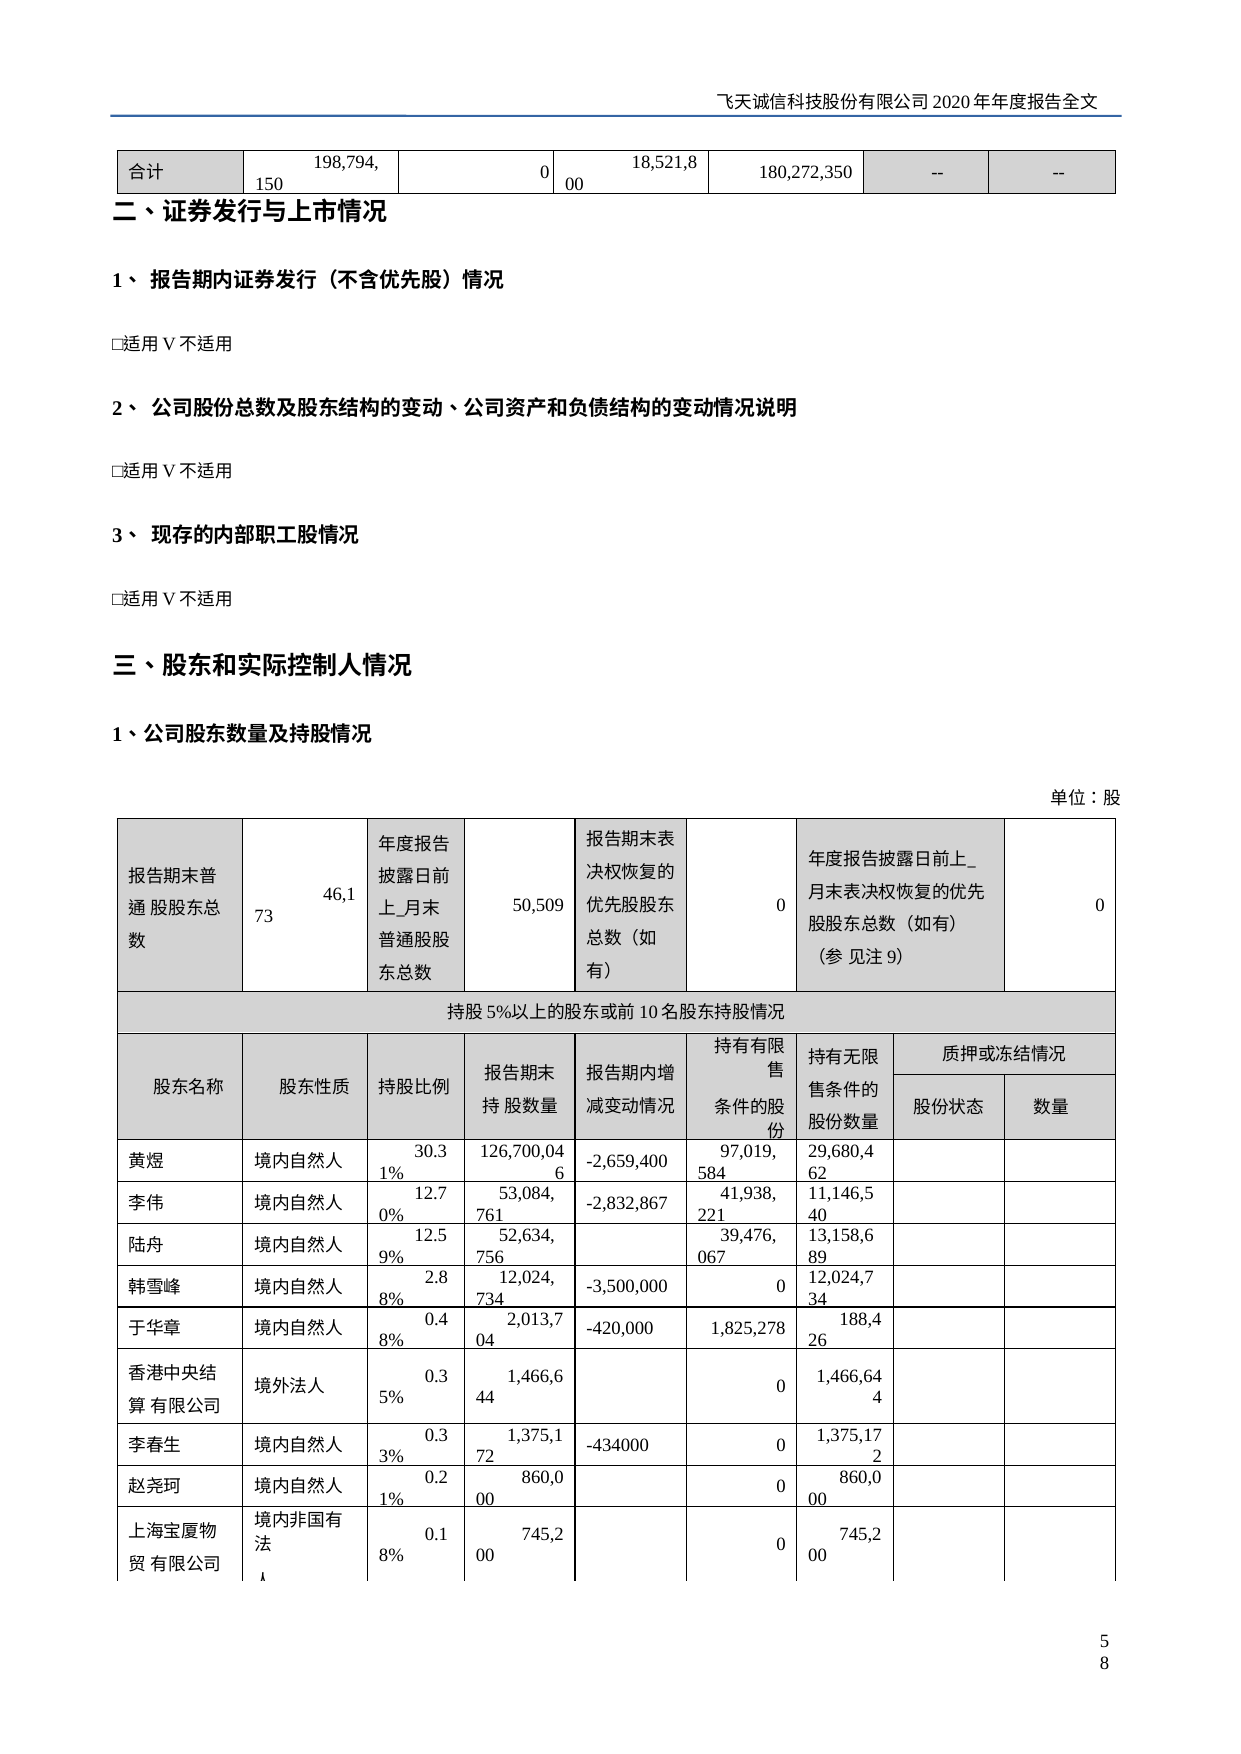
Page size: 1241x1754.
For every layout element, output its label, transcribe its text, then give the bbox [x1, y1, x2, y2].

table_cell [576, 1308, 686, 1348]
text □适用V不适用 [112, 586, 1121, 611]
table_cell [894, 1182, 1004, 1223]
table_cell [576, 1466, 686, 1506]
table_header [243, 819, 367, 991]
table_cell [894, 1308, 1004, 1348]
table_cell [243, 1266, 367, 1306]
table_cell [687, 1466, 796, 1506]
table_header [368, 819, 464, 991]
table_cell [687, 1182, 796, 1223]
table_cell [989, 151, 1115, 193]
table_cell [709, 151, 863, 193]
text 单位：股 [112, 786, 1121, 810]
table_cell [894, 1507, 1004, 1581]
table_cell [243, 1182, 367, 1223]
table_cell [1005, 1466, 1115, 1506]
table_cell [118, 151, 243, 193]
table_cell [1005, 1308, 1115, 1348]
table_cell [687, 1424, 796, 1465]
text 1、公司股东数量及持股情况 [112, 719, 1121, 748]
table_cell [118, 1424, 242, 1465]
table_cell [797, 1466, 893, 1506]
text 三、股东和实际控制人情况 [112, 648, 1121, 682]
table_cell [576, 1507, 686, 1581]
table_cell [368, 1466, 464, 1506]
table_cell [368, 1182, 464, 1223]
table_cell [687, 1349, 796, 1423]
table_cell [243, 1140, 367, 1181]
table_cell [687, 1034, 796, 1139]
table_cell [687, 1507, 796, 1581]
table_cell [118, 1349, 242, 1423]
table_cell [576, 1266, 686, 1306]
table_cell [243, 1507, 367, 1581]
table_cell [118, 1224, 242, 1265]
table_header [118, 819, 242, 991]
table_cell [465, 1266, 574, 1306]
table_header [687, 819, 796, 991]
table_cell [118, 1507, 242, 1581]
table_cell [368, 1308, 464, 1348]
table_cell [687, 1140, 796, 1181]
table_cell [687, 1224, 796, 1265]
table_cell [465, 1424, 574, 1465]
text □适用V不适用 [112, 331, 1121, 355]
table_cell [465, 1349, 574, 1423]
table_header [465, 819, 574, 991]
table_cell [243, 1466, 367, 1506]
text 1、 报告期内证券发行（不含优先股）情况 [112, 265, 1121, 294]
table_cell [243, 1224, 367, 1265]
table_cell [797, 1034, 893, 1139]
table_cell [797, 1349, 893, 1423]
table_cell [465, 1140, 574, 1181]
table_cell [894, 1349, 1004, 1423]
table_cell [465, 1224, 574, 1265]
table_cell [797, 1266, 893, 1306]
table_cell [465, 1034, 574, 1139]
text □适用V不适用 [112, 459, 1121, 483]
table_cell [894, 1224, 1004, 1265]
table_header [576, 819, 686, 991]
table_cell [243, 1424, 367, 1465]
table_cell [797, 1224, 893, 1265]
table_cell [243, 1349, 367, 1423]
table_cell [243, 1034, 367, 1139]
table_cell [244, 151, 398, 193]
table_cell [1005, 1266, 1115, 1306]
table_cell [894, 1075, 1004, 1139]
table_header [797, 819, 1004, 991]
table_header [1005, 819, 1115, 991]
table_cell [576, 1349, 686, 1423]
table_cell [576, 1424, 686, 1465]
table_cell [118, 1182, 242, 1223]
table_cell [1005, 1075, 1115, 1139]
text 3、 现存的内部职工股情况 [112, 520, 1121, 549]
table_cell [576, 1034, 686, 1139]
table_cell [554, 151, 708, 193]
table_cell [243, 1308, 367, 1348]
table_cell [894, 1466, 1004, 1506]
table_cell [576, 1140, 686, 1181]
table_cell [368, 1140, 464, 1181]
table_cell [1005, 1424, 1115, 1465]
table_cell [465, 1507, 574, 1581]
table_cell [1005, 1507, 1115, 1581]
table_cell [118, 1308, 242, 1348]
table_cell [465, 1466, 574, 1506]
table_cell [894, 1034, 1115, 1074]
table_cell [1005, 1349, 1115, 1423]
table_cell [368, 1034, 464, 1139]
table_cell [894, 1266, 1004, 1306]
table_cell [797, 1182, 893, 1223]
text 二、证券发行与上市情况 [112, 194, 1121, 228]
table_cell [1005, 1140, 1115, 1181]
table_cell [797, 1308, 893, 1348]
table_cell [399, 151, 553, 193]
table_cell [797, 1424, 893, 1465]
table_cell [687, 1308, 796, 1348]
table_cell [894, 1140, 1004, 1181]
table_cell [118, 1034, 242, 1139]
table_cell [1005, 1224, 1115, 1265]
text 2、 公司股份总数及股东结构的变动、公司资产和负债结构的变动情况说明 [112, 393, 1121, 421]
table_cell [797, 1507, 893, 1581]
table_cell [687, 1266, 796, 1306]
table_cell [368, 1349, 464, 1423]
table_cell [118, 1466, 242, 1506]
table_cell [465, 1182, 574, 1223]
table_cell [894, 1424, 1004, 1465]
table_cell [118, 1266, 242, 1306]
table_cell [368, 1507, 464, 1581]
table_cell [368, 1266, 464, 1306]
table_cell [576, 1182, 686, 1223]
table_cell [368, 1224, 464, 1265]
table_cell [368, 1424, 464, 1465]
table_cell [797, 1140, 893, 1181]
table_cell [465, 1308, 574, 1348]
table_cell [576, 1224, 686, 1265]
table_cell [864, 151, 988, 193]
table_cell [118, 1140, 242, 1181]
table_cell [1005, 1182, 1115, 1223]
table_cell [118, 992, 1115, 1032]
